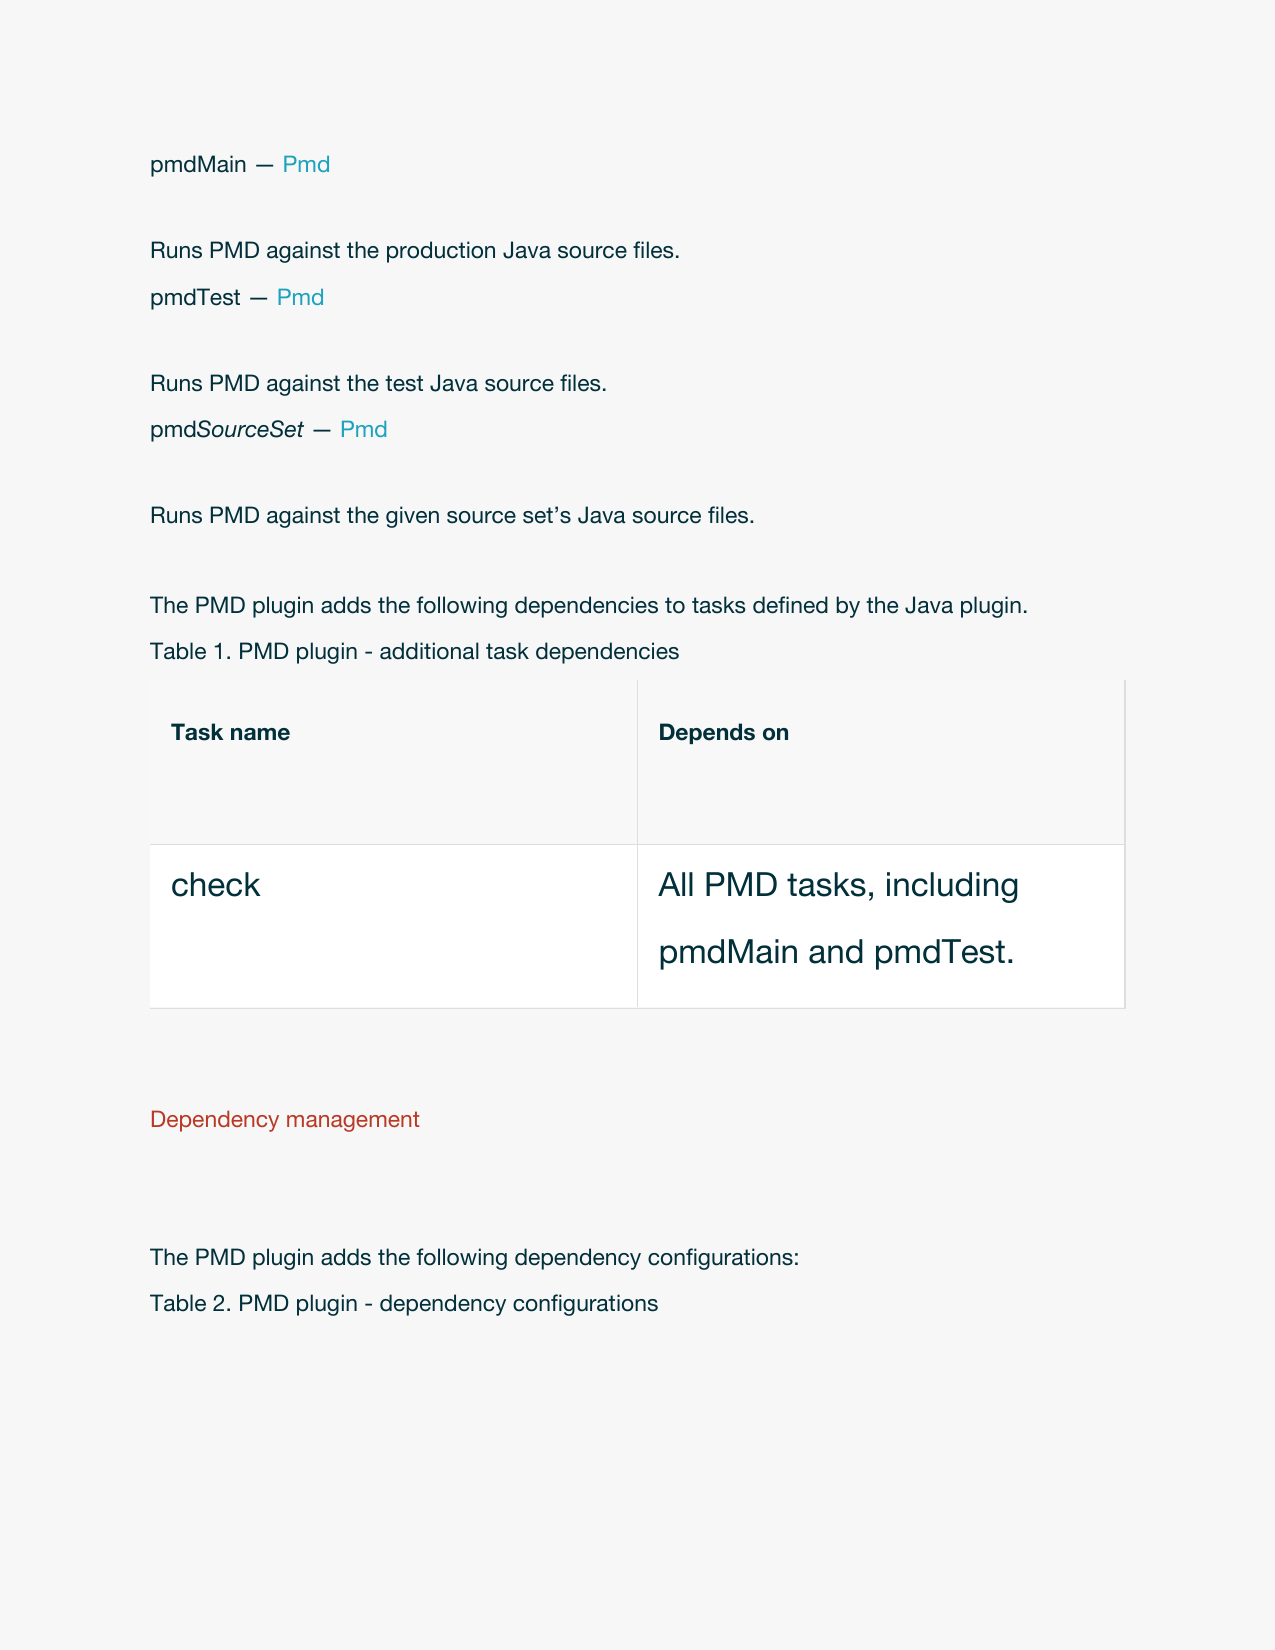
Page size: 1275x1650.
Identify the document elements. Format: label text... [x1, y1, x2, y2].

text pmdMain — Pmd [150, 150, 1125, 179]
table_header Depends on [638, 680, 1124, 843]
text Dependency management [150, 1105, 1125, 1134]
text Runs PMD against the given source set’s Java source files. [150, 502, 1125, 531]
table_cell check [150, 845, 637, 1007]
text Table 1. PMD plugin - additional task dependencies [150, 637, 1125, 666]
text Runs PMD against the test Java source files. [150, 369, 1125, 398]
table_cell All PMD tasks, including pmdMain and pmdTest. [638, 845, 1124, 1007]
text pmdTest — Pmd [150, 283, 1125, 311]
text The PMD plugin adds the following dependencies to tasks defined by the Java plugin. [150, 591, 1125, 620]
text The PMD plugin adds the following dependency configurations: [150, 1243, 1125, 1272]
text Runs PMD against the production Java source files. [150, 236, 1125, 265]
table_header Task name [150, 680, 637, 843]
text Table 2. PMD plugin - dependency configurations [150, 1289, 1125, 1318]
text pmdSourceSet — Pmd [150, 415, 1125, 444]
